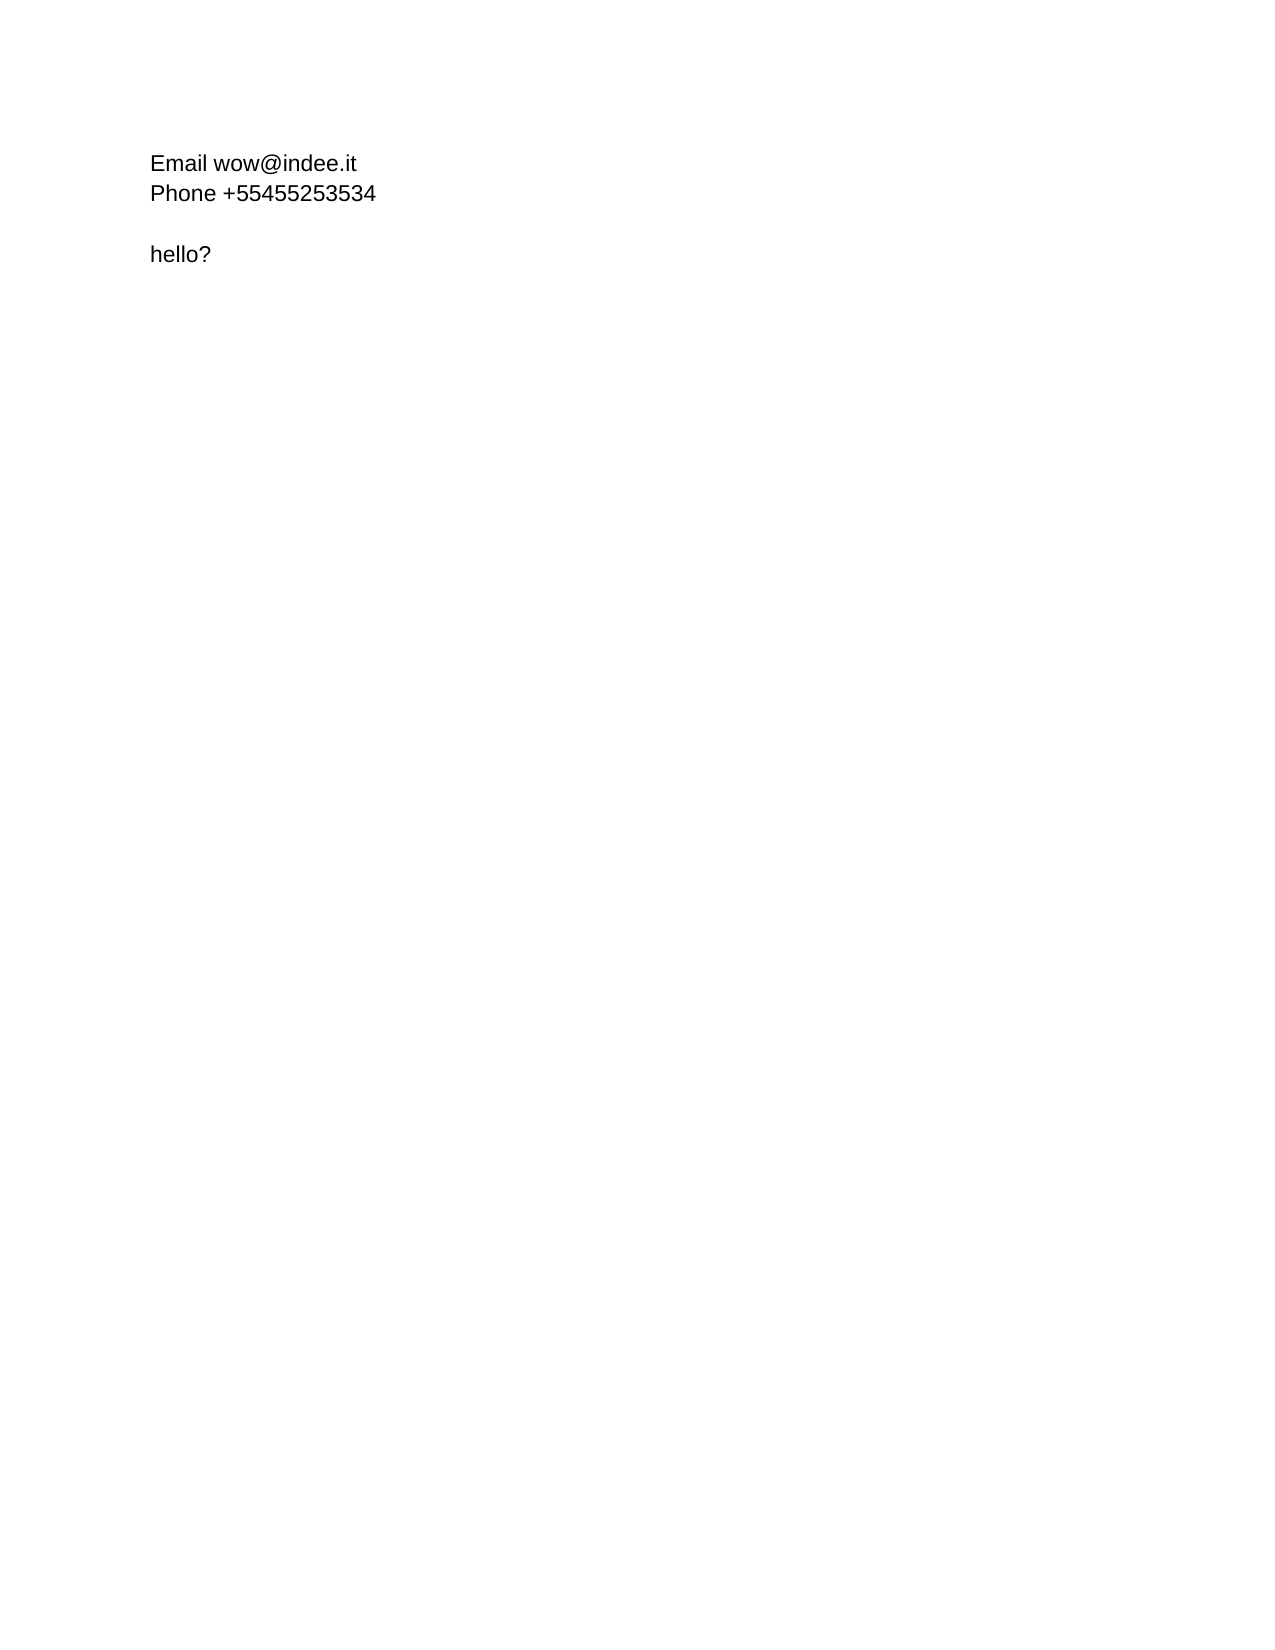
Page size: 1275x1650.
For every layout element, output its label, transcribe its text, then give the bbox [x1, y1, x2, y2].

text Email wow@indee.it [150, 150, 1125, 176]
text Phone +55455253534 [150, 180, 1125, 207]
text hello? [150, 241, 1125, 267]
